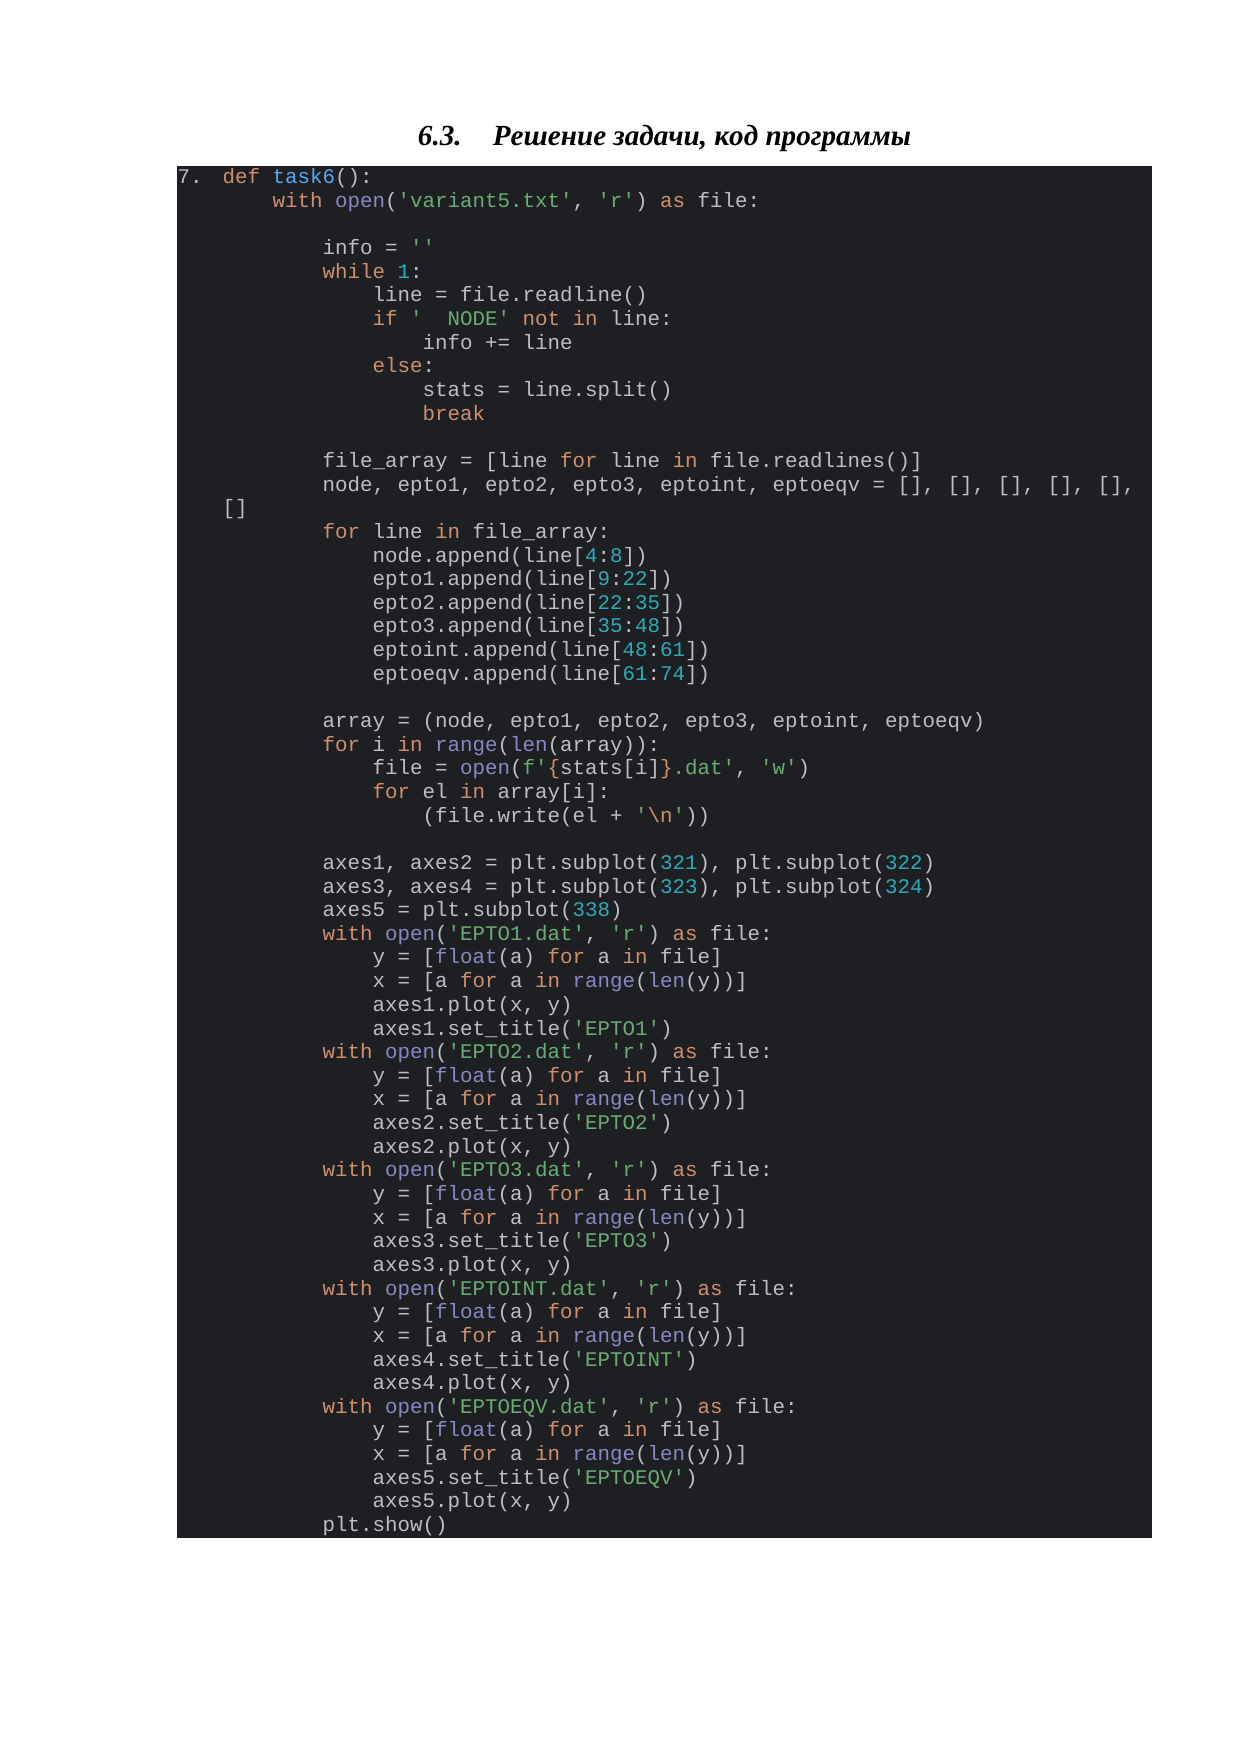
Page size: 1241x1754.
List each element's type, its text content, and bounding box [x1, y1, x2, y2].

list def task6(): with open('variant5.txt', 'r') as file: info = '' while 1: line = file.readline() if ' NODE' not in line: info += line else: stats = line.split() break file_array = [line for line in file.readlines()] node, epto1, epto2, epto3, eptoint, eptoeqv = [], [], [], [], [], [] for line in file_array: node.append(line[4:8]) epto1.append(line[9:22]) epto2.append(line[22:35]) epto3.append(line[35:48]) eptoint.append(line[48:61]) eptoeqv.append(line[61:74]) array = (node, epto1, epto2, epto3, eptoint, eptoeqv) for i in range(len(array)): file = open(f'{stats[i]}.dat', 'w') for el in array[i]: (file.write(el + '\n')) axes1, axes2 = plt.subplot(321), plt.subplot(322) axes3, axes4 = plt.subplot(323), plt.subplot(324) axes5 = plt.subplot(338) with open('EPTO1.dat', 'r') as file: y = [float(a) for a in file] x = [a for a in range(len(y))] axes1.plot(x, y) axes1.set_title('EPTO1') with open('EPTO2.dat', 'r') as file: y = [float(a) for a in file] x = [a for a in range(len(y))] axes2.set_title('EPTO2') axes2.plot(x, y) with open('EPTO3.dat', 'r') as file: y = [float(a) for a in file] x = [a for a in range(len(y))] axes3.set_title('EPTO3') axes3.plot(x, y) with open('EPTOINT.dat', 'r') as file: y = [float(a) for a in file] x = [a for a in range(len(y))] axes4.set_title('EPTOINT') axes4.plot(x, y) with open('EPTOEQV.dat', 'r') as file: y = [float(a) for a in file] x = [a for a in range(len(y))] axes5.set_title('EPTOEQV') axes5.plot(x, y) plt.show() [177, 166, 1152, 1538]
subtitle Решение задачи, код программы [177, 118, 1152, 152]
